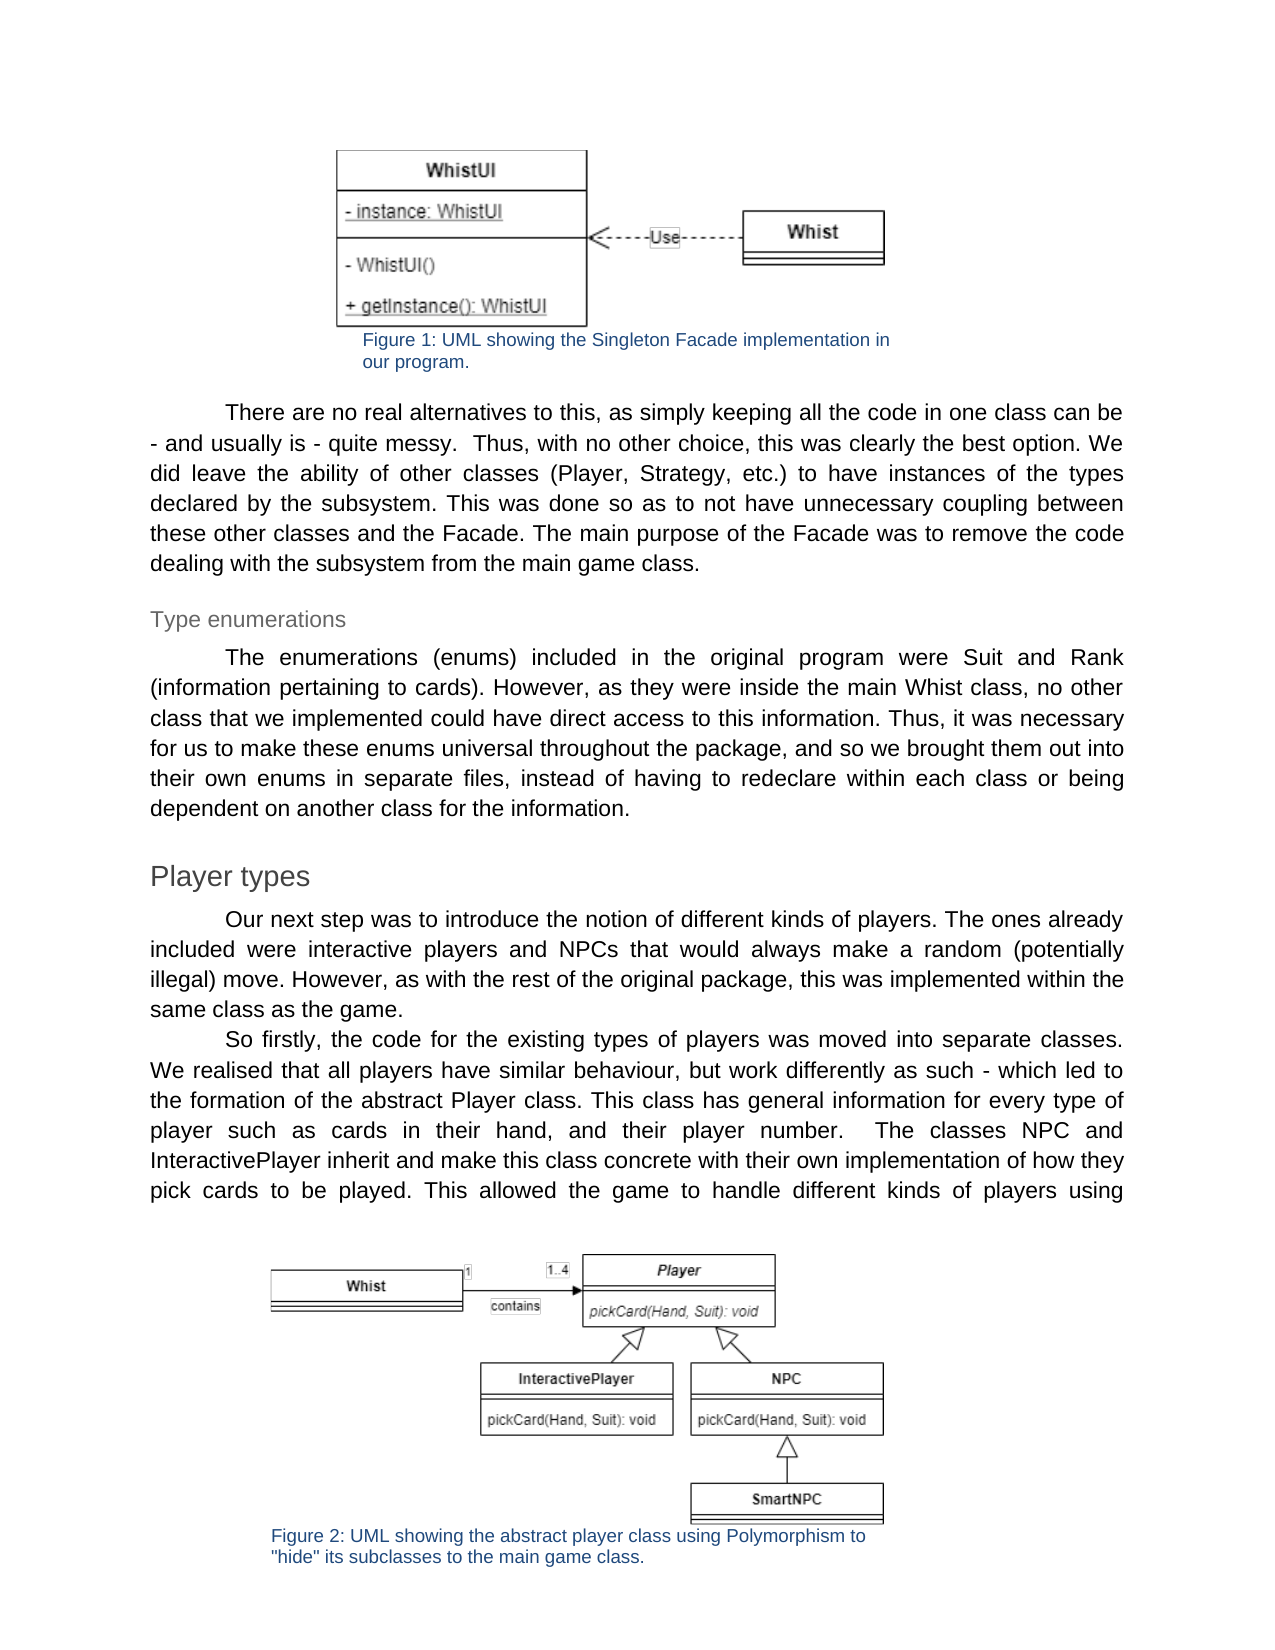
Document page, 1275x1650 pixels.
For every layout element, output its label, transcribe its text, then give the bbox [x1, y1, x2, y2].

text There are no real alternatives to this, as simply keeping all the code in one class can be - and usually is - quite messy. Thus, with no other choice, this was clearly the best option. We did leave the ability of other classes (Player, Strategy, etc.) to have instances of the types declared by the subsystem. This was done so as to not have unnecessary coupling between these other classes and the Facade. The main purpose of the Facade was to remove the code dealing with the subsystem from the main game class. [150, 399, 1125, 577]
subtitle Type enumerations [150, 606, 1125, 632]
picture [336, 150, 885, 332]
subtitle Player types [150, 859, 1125, 892]
text The enumerations (enums) included in the original program were Suit and Rank (information pertaining to cards). However, as they were inside the main Whist class, no other class that we implemented could have direct access to this information. Thus, it was necessary for us to make these enums universal throughout the package, and so we brought them out into their own enums in separate files, instead of having to redeclare within each class or being dependent on another class for the information. [150, 644, 1125, 821]
text Our next step was to introduce the notion of different kinds of players. The ones already included were interactive players and NPCs that would always make a random (potentially illegal) move. However, as with the rest of the original package, this was implemented within the same class as the game. [150, 906, 1125, 1022]
picture [270, 1254, 884, 1524]
